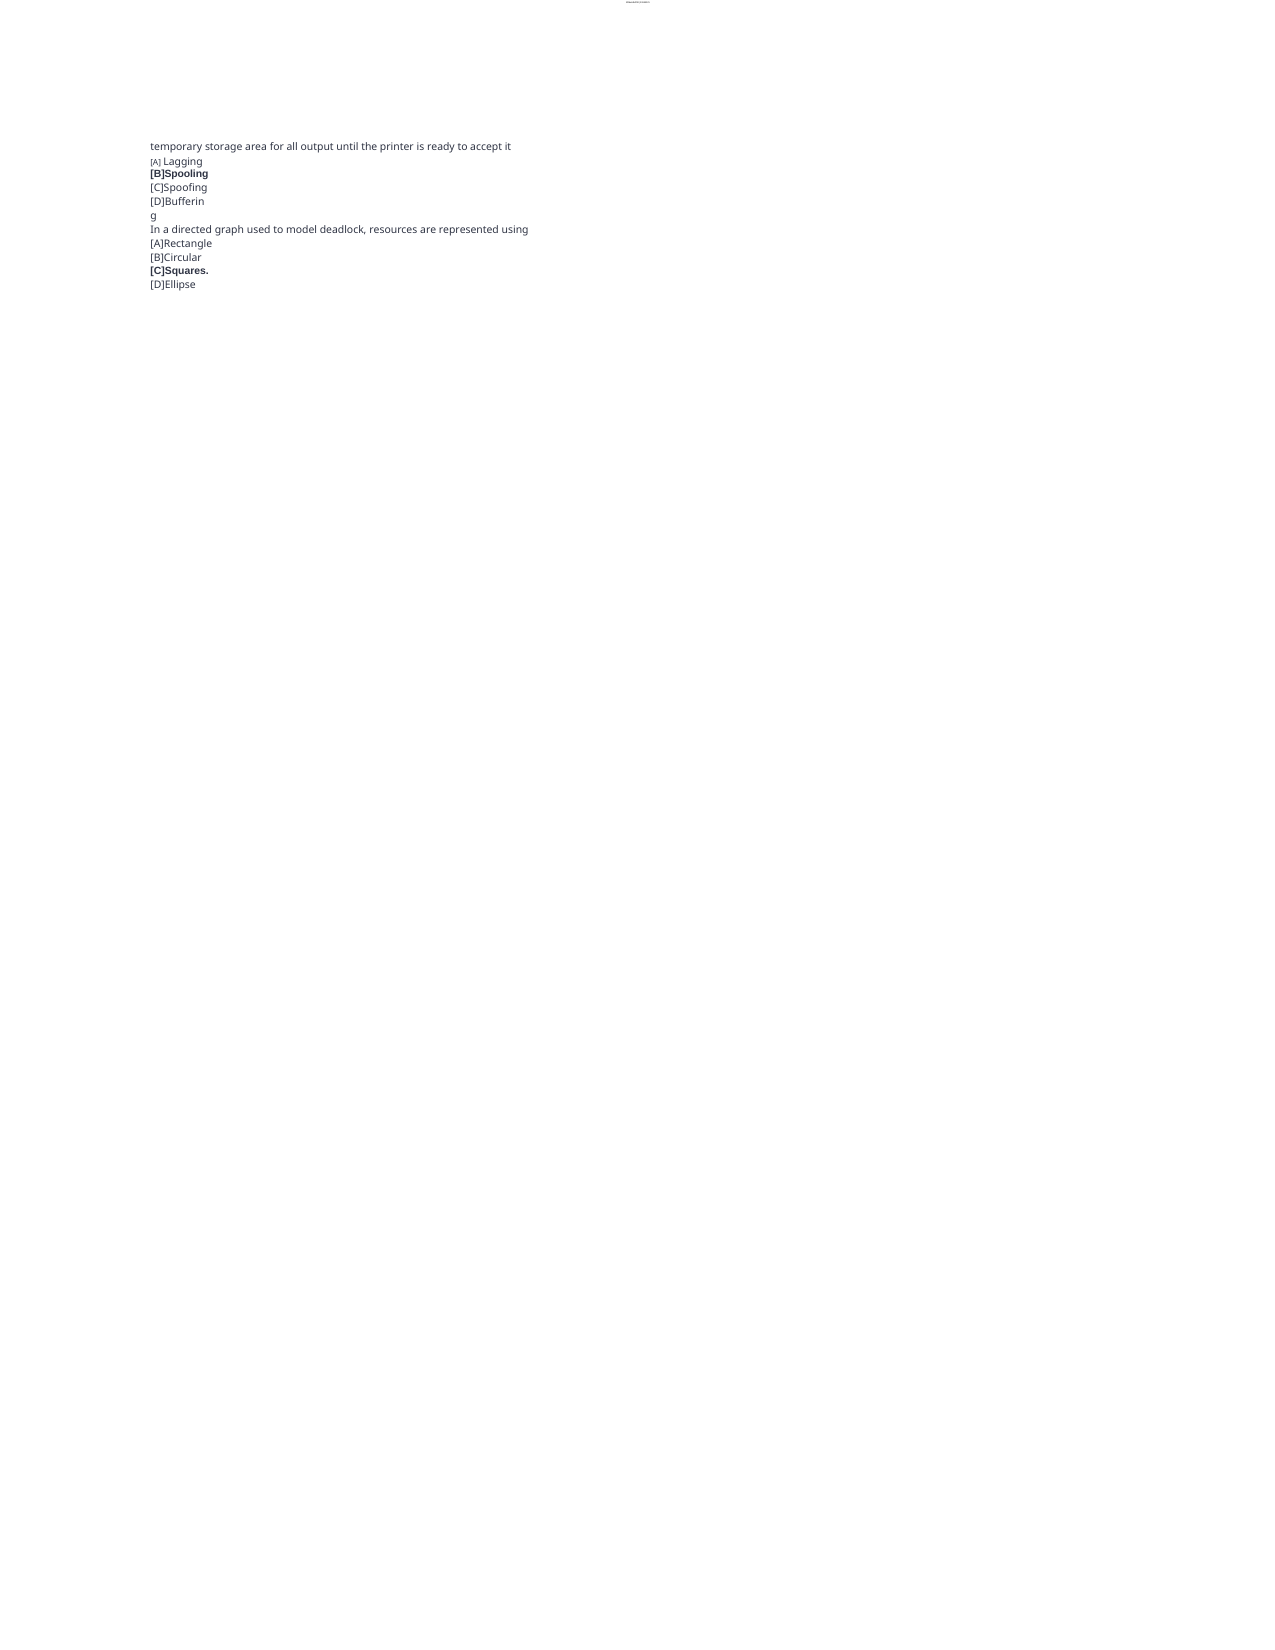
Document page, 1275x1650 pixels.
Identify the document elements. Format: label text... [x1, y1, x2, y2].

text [150, 139, 611, 154]
list Lagging [B]Spooling [C]Spoofing [D]Buffering [150, 154, 209, 222]
text In a directed graph used to model deadlock, resources are represented using [A]Rectangle [150, 222, 557, 251]
text [B]Circular [C]Squares. [D]Ellipse [150, 251, 211, 291]
